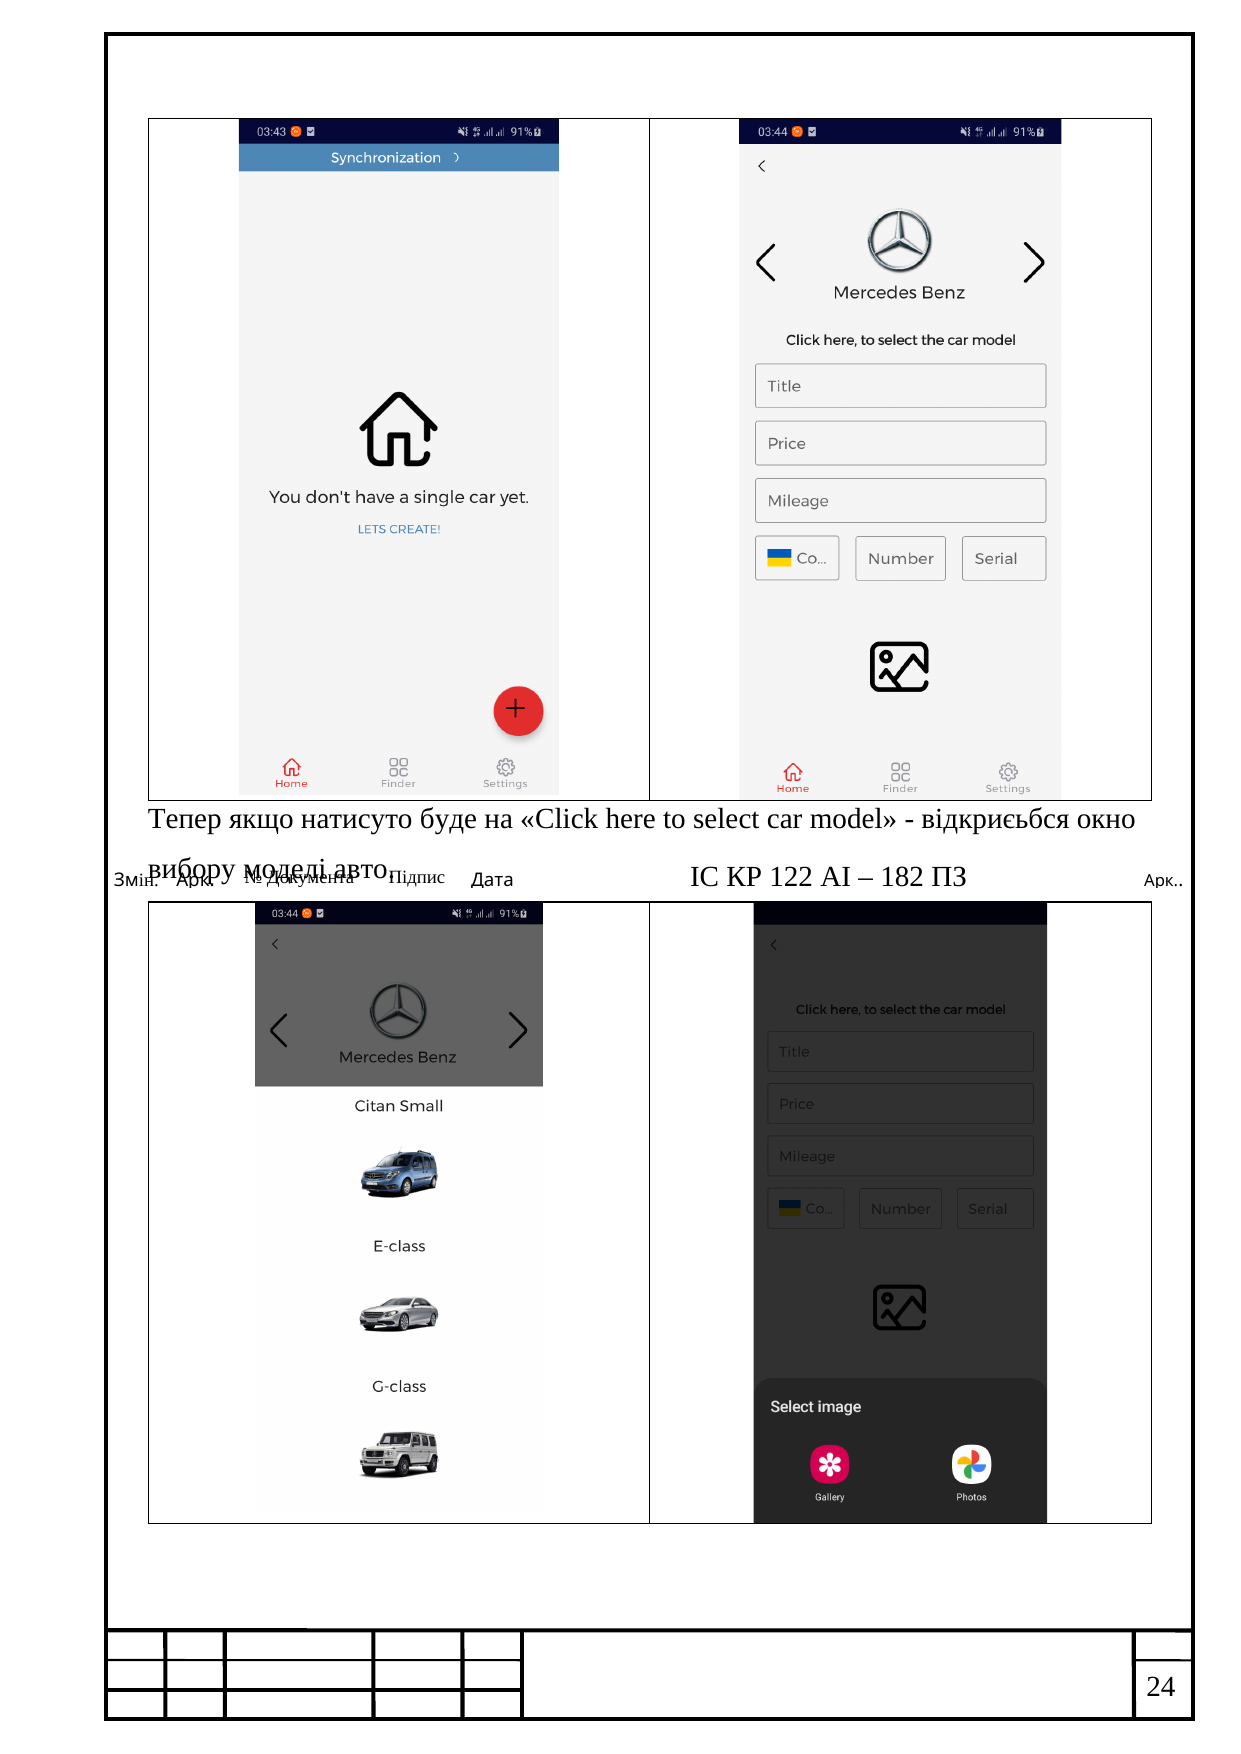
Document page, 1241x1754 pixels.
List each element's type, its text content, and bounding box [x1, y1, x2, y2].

picture [753, 902, 1048, 1523]
picture [238, 119, 559, 795]
table_header [650, 119, 739, 800]
table_header [1048, 903, 1151, 1522]
text Тепер якщо натисуто буде на «Click here to select car model» - відкриєьбся окно вибору моделі авто. [148, 801, 1152, 884]
table_header [149, 119, 649, 800]
picture [255, 902, 543, 1511]
table_header [1062, 119, 1151, 800]
table_header [149, 903, 649, 1522]
table_header [650, 903, 753, 1522]
picture [739, 119, 1062, 800]
